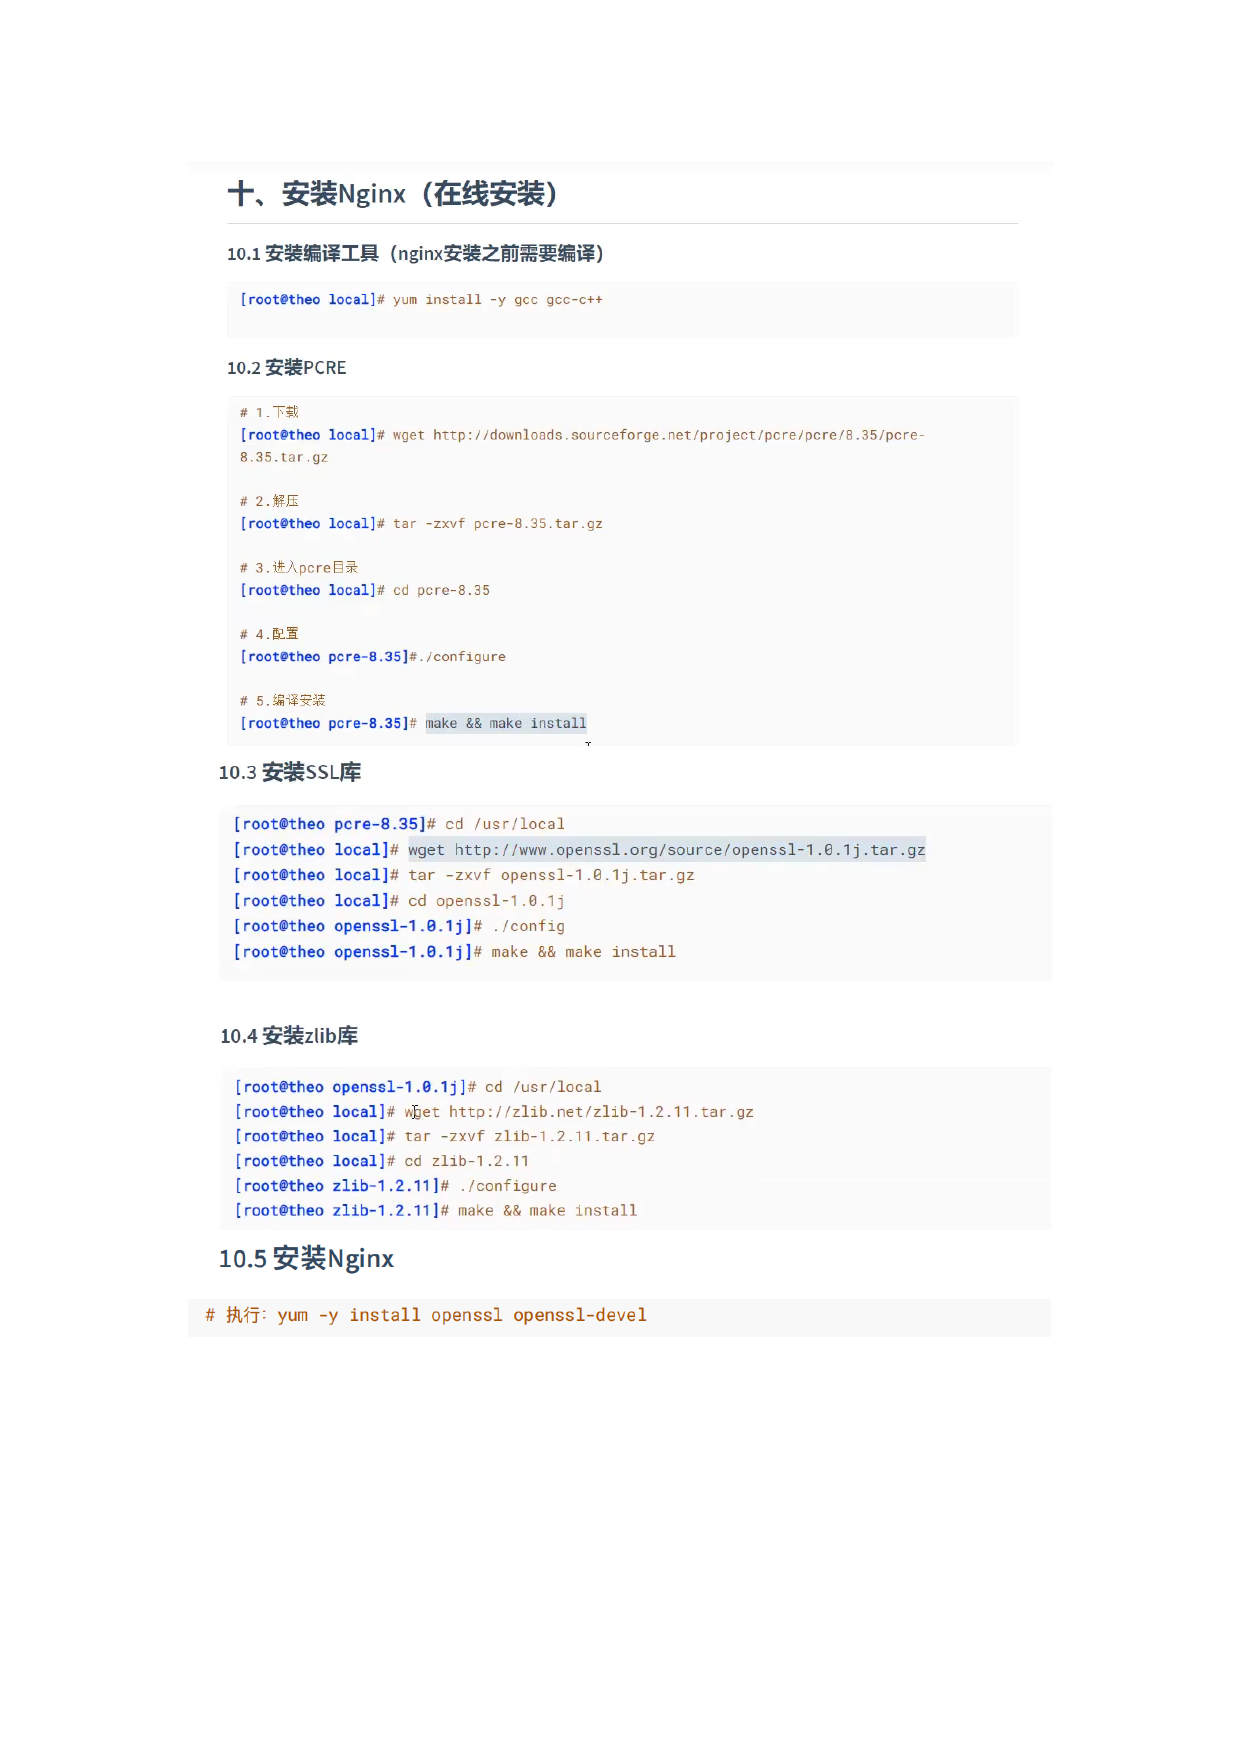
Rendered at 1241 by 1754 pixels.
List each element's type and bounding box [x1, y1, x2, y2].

picture [187, 747, 1053, 981]
picture [187, 1007, 1052, 1230]
picture [187, 162, 1053, 746]
picture [187, 1299, 1052, 1337]
picture [187, 1234, 514, 1286]
